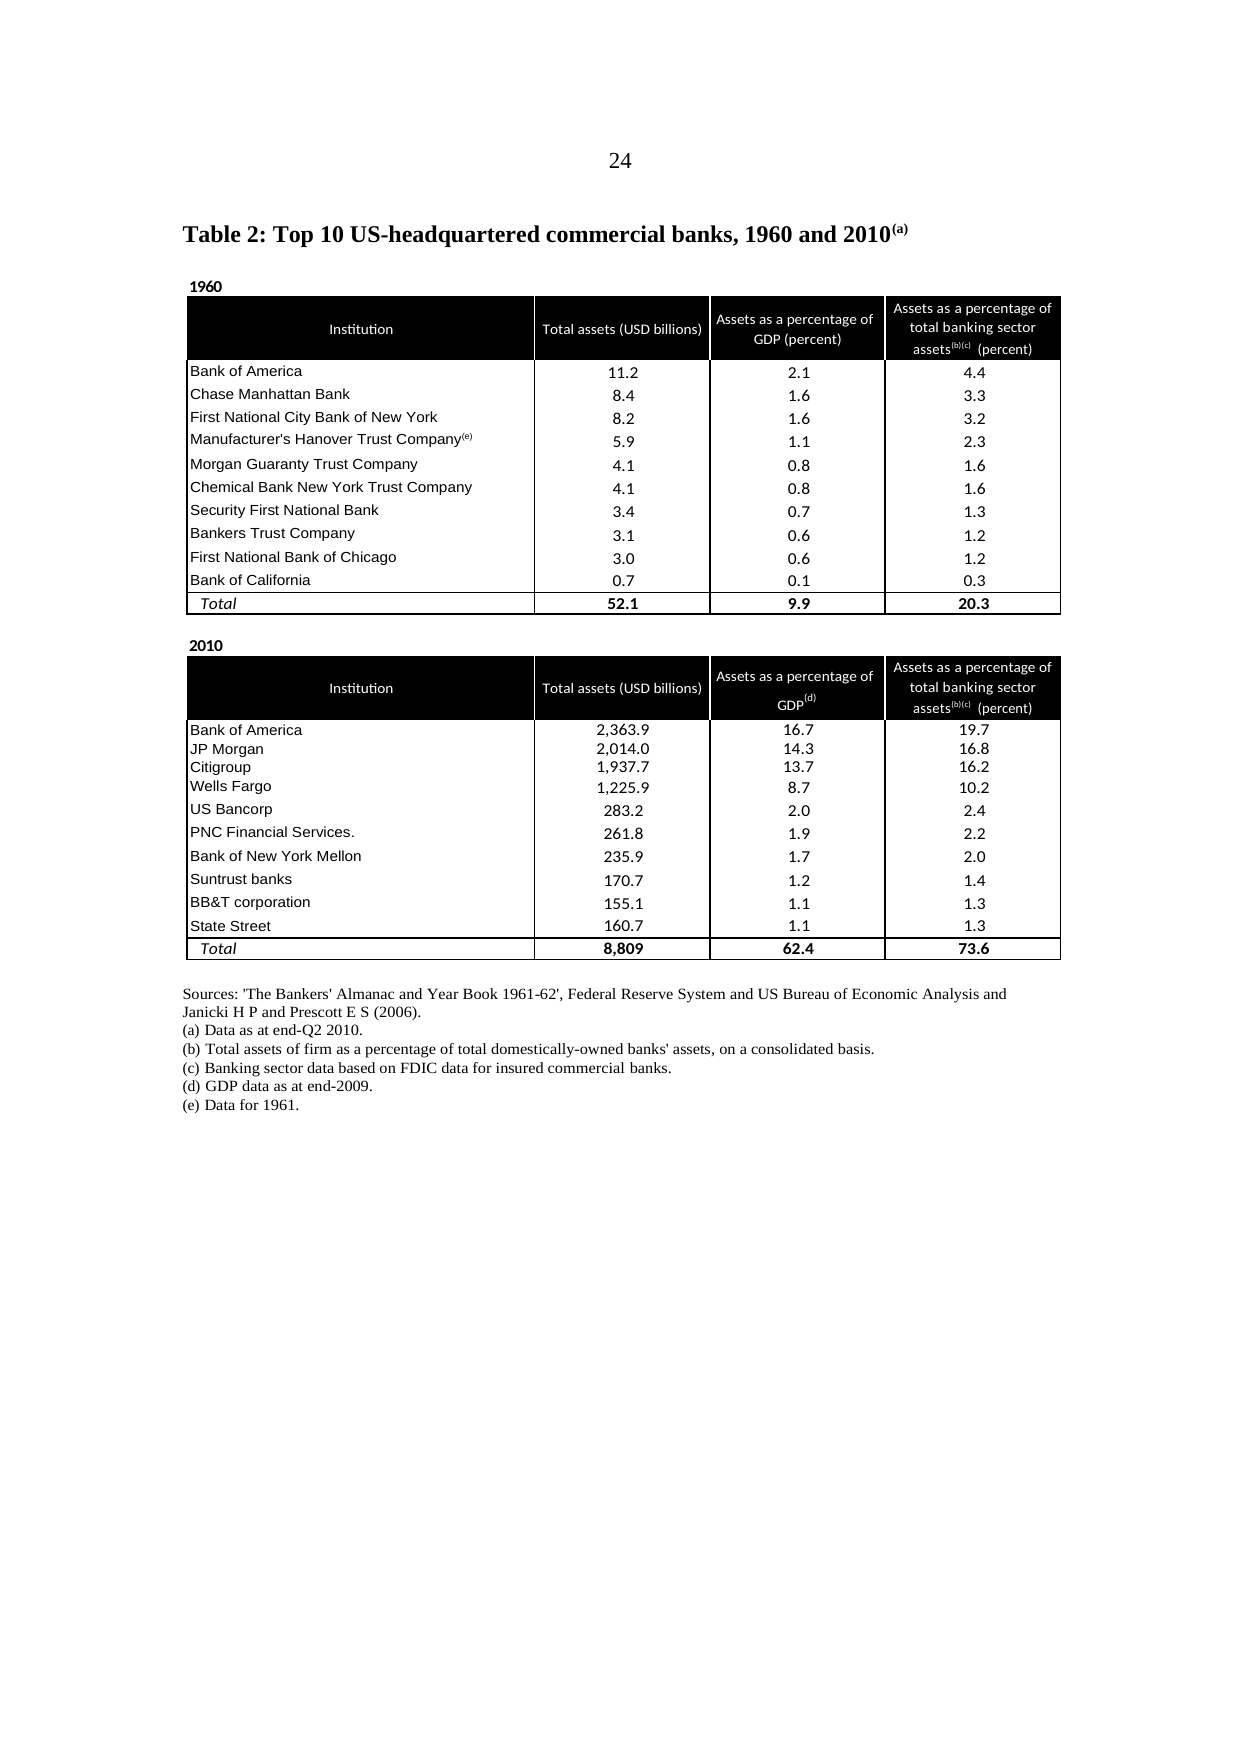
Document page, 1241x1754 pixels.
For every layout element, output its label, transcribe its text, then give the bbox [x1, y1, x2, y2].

table_cell 3.0 [535, 547, 709, 570]
table_cell 0.6 [711, 547, 884, 570]
table_cell 4.1 [535, 477, 709, 501]
table_cell 1,225.9 [535, 778, 709, 799]
table_cell 20.3 [886, 593, 1060, 613]
table_cell 16.7 [711, 720, 884, 741]
table_cell 1.2 [886, 547, 1060, 570]
table_cell 1.3 [886, 916, 1060, 937]
table_cell 0.7 [711, 501, 884, 524]
table_cell 1.7 [711, 846, 884, 869]
table_cell 1.3 [886, 893, 1060, 916]
table_cell Citigroup [188, 760, 534, 778]
table_cell 62.4 [711, 939, 884, 959]
table_cell 0.8 [711, 477, 884, 501]
table_cell 3.3 [886, 384, 1060, 407]
table_cell Bank of California [188, 570, 534, 592]
table_cell 11.2 [535, 360, 709, 384]
list GDP data as at end-2009. [182, 1077, 1113, 1095]
table_cell 0.3 [886, 570, 1060, 592]
table_cell 235.9 [535, 846, 709, 869]
table_cell 13.7 [711, 760, 884, 778]
table_cell 160.7 [535, 916, 709, 937]
table_cell 1.6 [711, 408, 884, 430]
table_cell PNC Financial Services. [188, 823, 534, 846]
table_cell 1.1 [711, 893, 884, 916]
text Sources: 'The Bankers' Almanac and Year Book 1961-62', Federal Reserve System and US Bureau of Economic Analysis and Janicki H P and Prescott E S (2006). [182, 985, 1053, 1021]
table_header Assets as a percentage of total banking sector assets(b)(c) (percent) [886, 296, 1061, 360]
table_cell 73.6 [886, 939, 1060, 959]
table_cell 1.6 [711, 384, 884, 407]
table_cell First National City Bank of New York [188, 408, 534, 430]
text 2010 [189, 635, 1113, 656]
table_cell 0.6 [711, 524, 884, 547]
text 1960 [189, 276, 1113, 296]
table_cell 3.4 [535, 501, 709, 524]
table_cell 8,809 [535, 939, 709, 959]
table_cell 5.9 [535, 430, 709, 454]
table_cell 52.1 [535, 593, 709, 613]
table_cell BB&T corporation [188, 893, 534, 916]
table_header Assets as a percentage of GDP (percent) [711, 296, 884, 360]
table_cell 155.1 [535, 893, 709, 916]
table_cell 16.2 [886, 760, 1060, 778]
table_cell 1.2 [886, 524, 1060, 547]
subtitle Table 2: Top 10 US-headquartered commercial banks, 1960 and 2010(a) [182, 220, 1113, 248]
table_cell Bank of America [188, 360, 534, 384]
table_cell 8.2 [535, 408, 709, 430]
table_header Total assets (USD billions) [535, 656, 709, 720]
table_cell 0.8 [711, 454, 884, 477]
table_cell State Street [188, 916, 534, 937]
table_cell 1.2 [711, 869, 884, 892]
table_cell 3.1 [535, 524, 709, 547]
table_cell 2.0 [886, 846, 1060, 869]
table_cell 4.4 [886, 360, 1060, 384]
table_cell 1.6 [886, 477, 1060, 501]
table_cell 1,937.7 [535, 760, 709, 778]
table_cell Wells Fargo [188, 778, 534, 799]
table_cell 1.1 [711, 916, 884, 937]
table_cell 2.0 [711, 799, 884, 822]
list Data for 1961. [182, 1096, 1113, 1114]
table_cell 1.3 [886, 501, 1060, 524]
table_cell 0.1 [711, 570, 884, 592]
table_cell Total [188, 939, 534, 959]
table_cell 2.2 [886, 823, 1060, 846]
table_cell 3.2 [886, 408, 1060, 430]
table_cell 10.2 [886, 778, 1060, 799]
table_cell 14.3 [711, 741, 884, 760]
table_cell Manufacturer's Hanover Trust Company(e) [188, 430, 534, 454]
table_cell Bankers Trust Company [188, 524, 534, 547]
table_cell Total [188, 593, 534, 613]
list Data as at end-Q2 2010. [182, 1022, 1113, 1039]
table_cell 2,363.9 [535, 720, 709, 741]
table_cell 1.6 [886, 454, 1060, 477]
table_cell Chemical Bank New York Trust Company [188, 477, 534, 501]
table_cell 170.7 [535, 869, 709, 892]
table_cell Security First National Bank [188, 501, 534, 524]
table_cell 1.1 [711, 430, 884, 454]
table_cell Chase Manhattan Bank [188, 384, 534, 407]
table_cell 8.7 [711, 778, 884, 799]
table_header Total assets (USD billions) [535, 296, 709, 360]
table_cell 2.4 [886, 799, 1060, 822]
table_cell Suntrust banks [188, 869, 534, 892]
table_cell 9.9 [711, 593, 884, 613]
table_cell 261.8 [535, 823, 709, 846]
table_cell 1.9 [711, 823, 884, 846]
table_cell 16.8 [886, 741, 1060, 760]
table_cell 4.1 [535, 454, 709, 477]
table_cell 2.1 [711, 360, 884, 384]
table_header Assets as a percentage of total banking sector assets(b)(c) (percent) [886, 656, 1061, 720]
table_cell 2,014.0 [535, 741, 709, 760]
table_cell 8.4 [535, 384, 709, 407]
table_cell Morgan Guaranty Trust Company [188, 454, 534, 477]
table_cell 0.7 [535, 570, 709, 592]
table_cell 2.3 [886, 430, 1060, 454]
table_cell 19.7 [886, 720, 1060, 741]
table_header Institution [187, 656, 534, 720]
table_header Assets as a percentage of GDP(d) [711, 656, 884, 720]
table_cell First National Bank of Chicago [188, 547, 534, 570]
table_cell Bank of America [188, 720, 534, 741]
table_cell 1.4 [886, 869, 1060, 892]
list Total assets of firm as a percentage of total domestically-owned banks' assets, on a consolidated basis. [182, 1040, 1113, 1058]
table_cell Bank of New York Mellon [188, 846, 534, 869]
table_header Institution [187, 296, 534, 360]
list Banking sector data based on FDIC data for insured commercial banks. [182, 1059, 1113, 1077]
table_cell US Bancorp [188, 799, 534, 822]
table_cell 283.2 [535, 799, 709, 822]
table_cell JP Morgan [188, 741, 534, 760]
